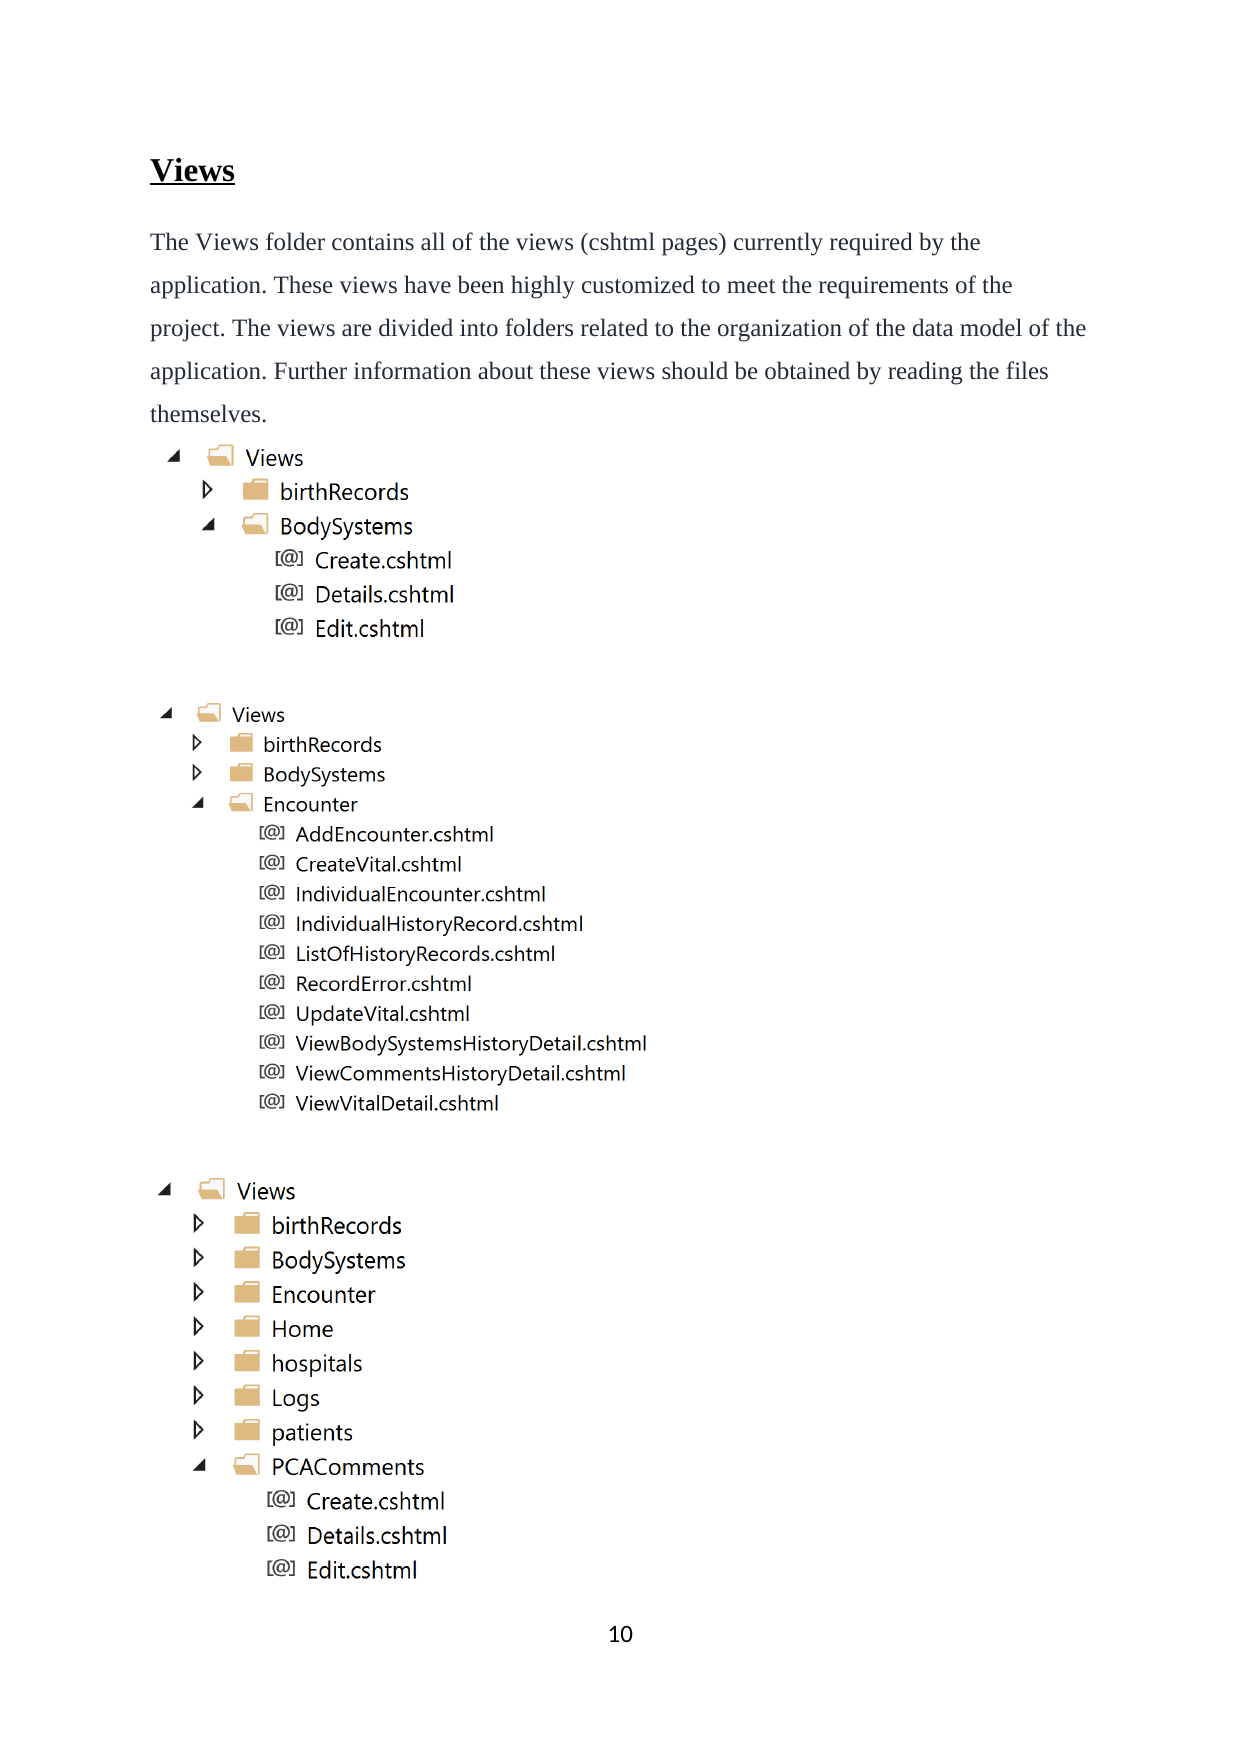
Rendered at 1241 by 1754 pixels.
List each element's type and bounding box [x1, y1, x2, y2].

picture [150, 442, 595, 642]
picture [150, 700, 649, 1116]
picture [150, 1173, 665, 1587]
